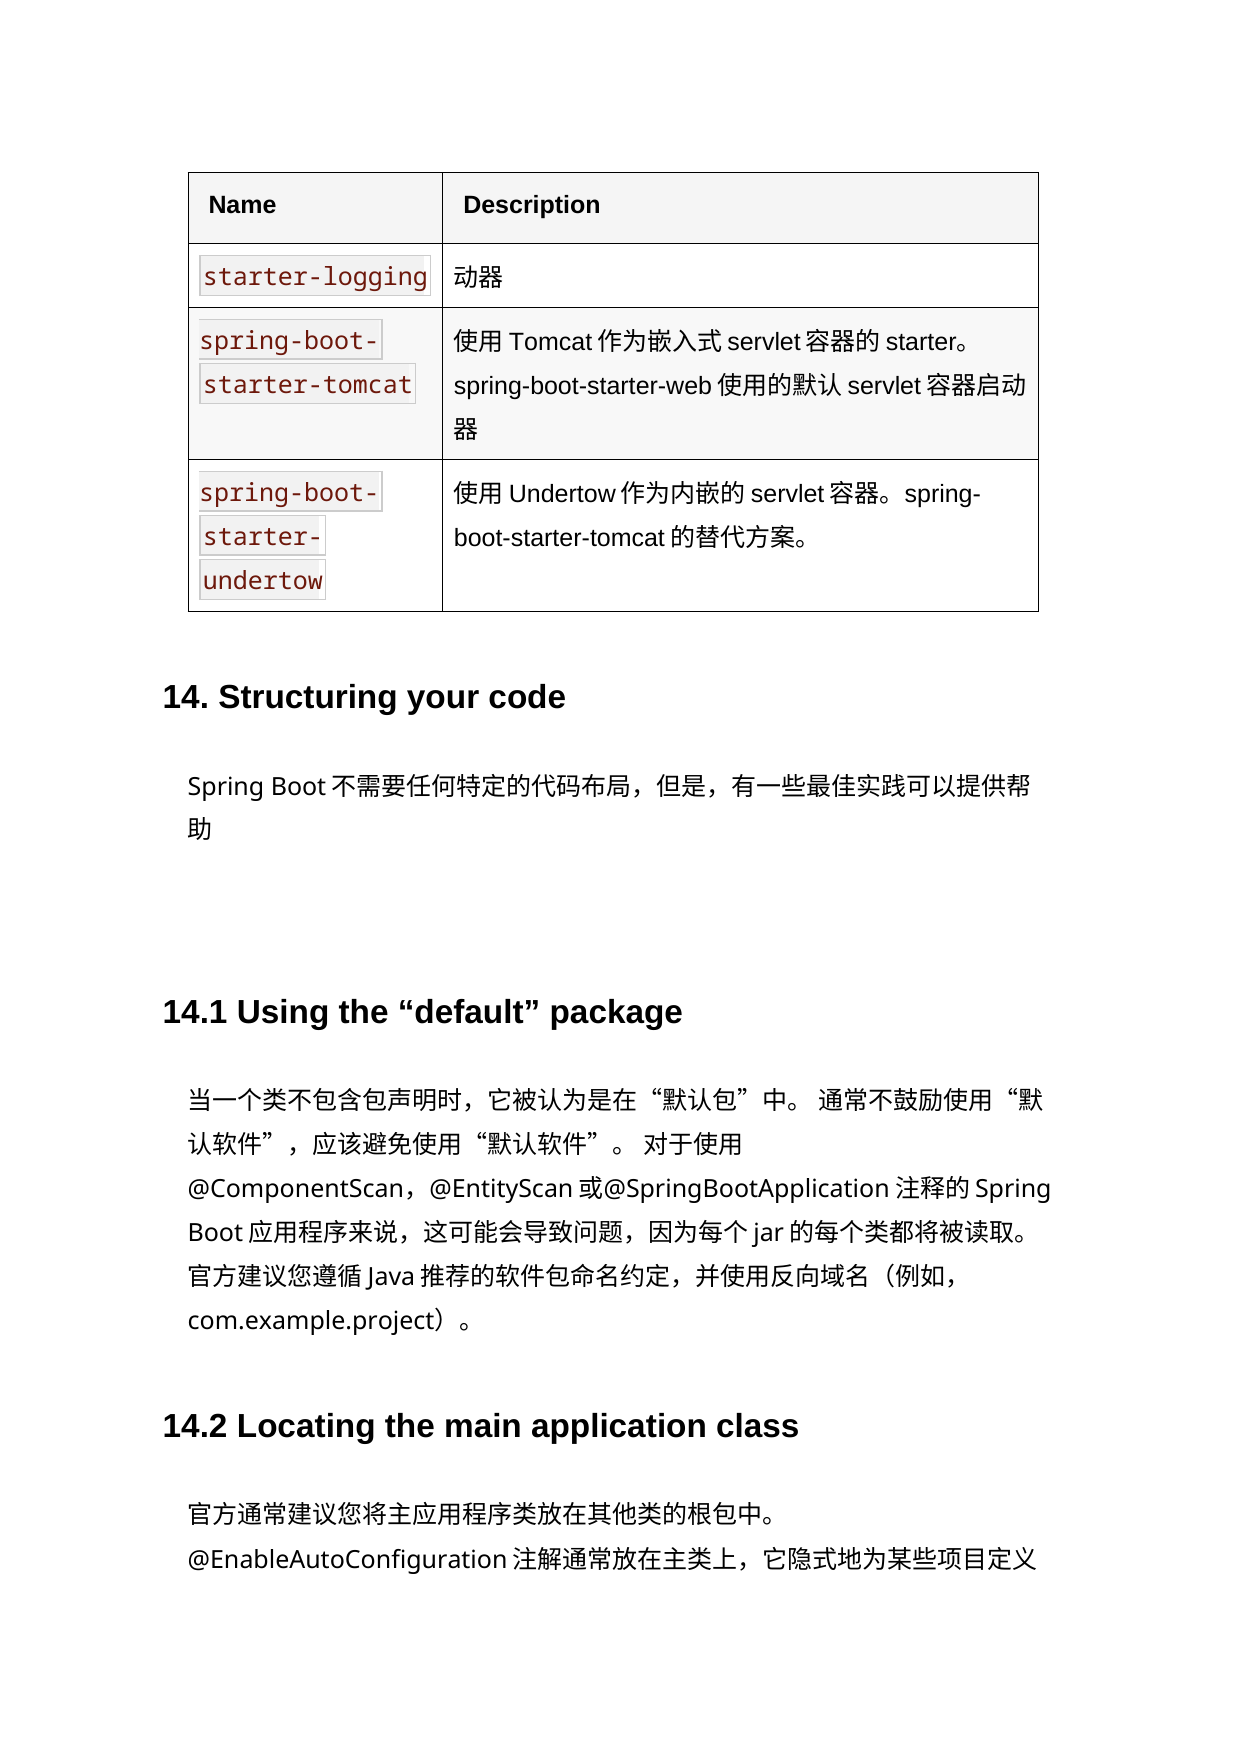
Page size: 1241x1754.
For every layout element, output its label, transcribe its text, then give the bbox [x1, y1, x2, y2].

table_header Name [189, 173, 442, 243]
table_cell 使用Undertow作为内嵌的servlet容器。spring-boot-starter-tomcat的替代方案。 [443, 460, 1038, 611]
subtitle 14.2 Locating the main application class [162, 1403, 1053, 1447]
table_cell spring-boot-starter-tomcat [189, 308, 442, 459]
table_cell 使用Tomcat作为嵌入式servlet容器的starter。 spring-boot-starter-web使用的默认servlet容器启动器 [443, 308, 1038, 459]
table_header Description [443, 173, 1038, 243]
table_cell spring-boot-starter-undertow [189, 460, 442, 611]
table_cell 使用Logback进行日志记录的Starter。 默认日志启动器 [443, 244, 1038, 307]
text 官方建议您遵循Java推荐的软件包命名约定，并使用反向域名（例如，com.example.project）。 [187, 1253, 1053, 1341]
subtitle 14. Structuring your code [162, 674, 1053, 718]
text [187, 1491, 1053, 1579]
text Spring Boot不需要任何特定的代码布局，但是，有一些最佳实践可以提供帮助 [187, 762, 1053, 850]
subtitle 14.1 Using the “default” package [162, 913, 1053, 1033]
table_cell spring-boot-starter-logging [189, 244, 442, 307]
text 当一个类不包含包声明时，它被认为是在“默认包”中。 通常不鼓励使用“默认软件”，应该避免使用“默认软件”。 对于使用@ComponentScan，@EntityScan或@SpringBootApplication注释的Spring Boot应用程序来说，这可能会导致问题，因为每个jar的每个类都将被读取。 [187, 1077, 1053, 1253]
